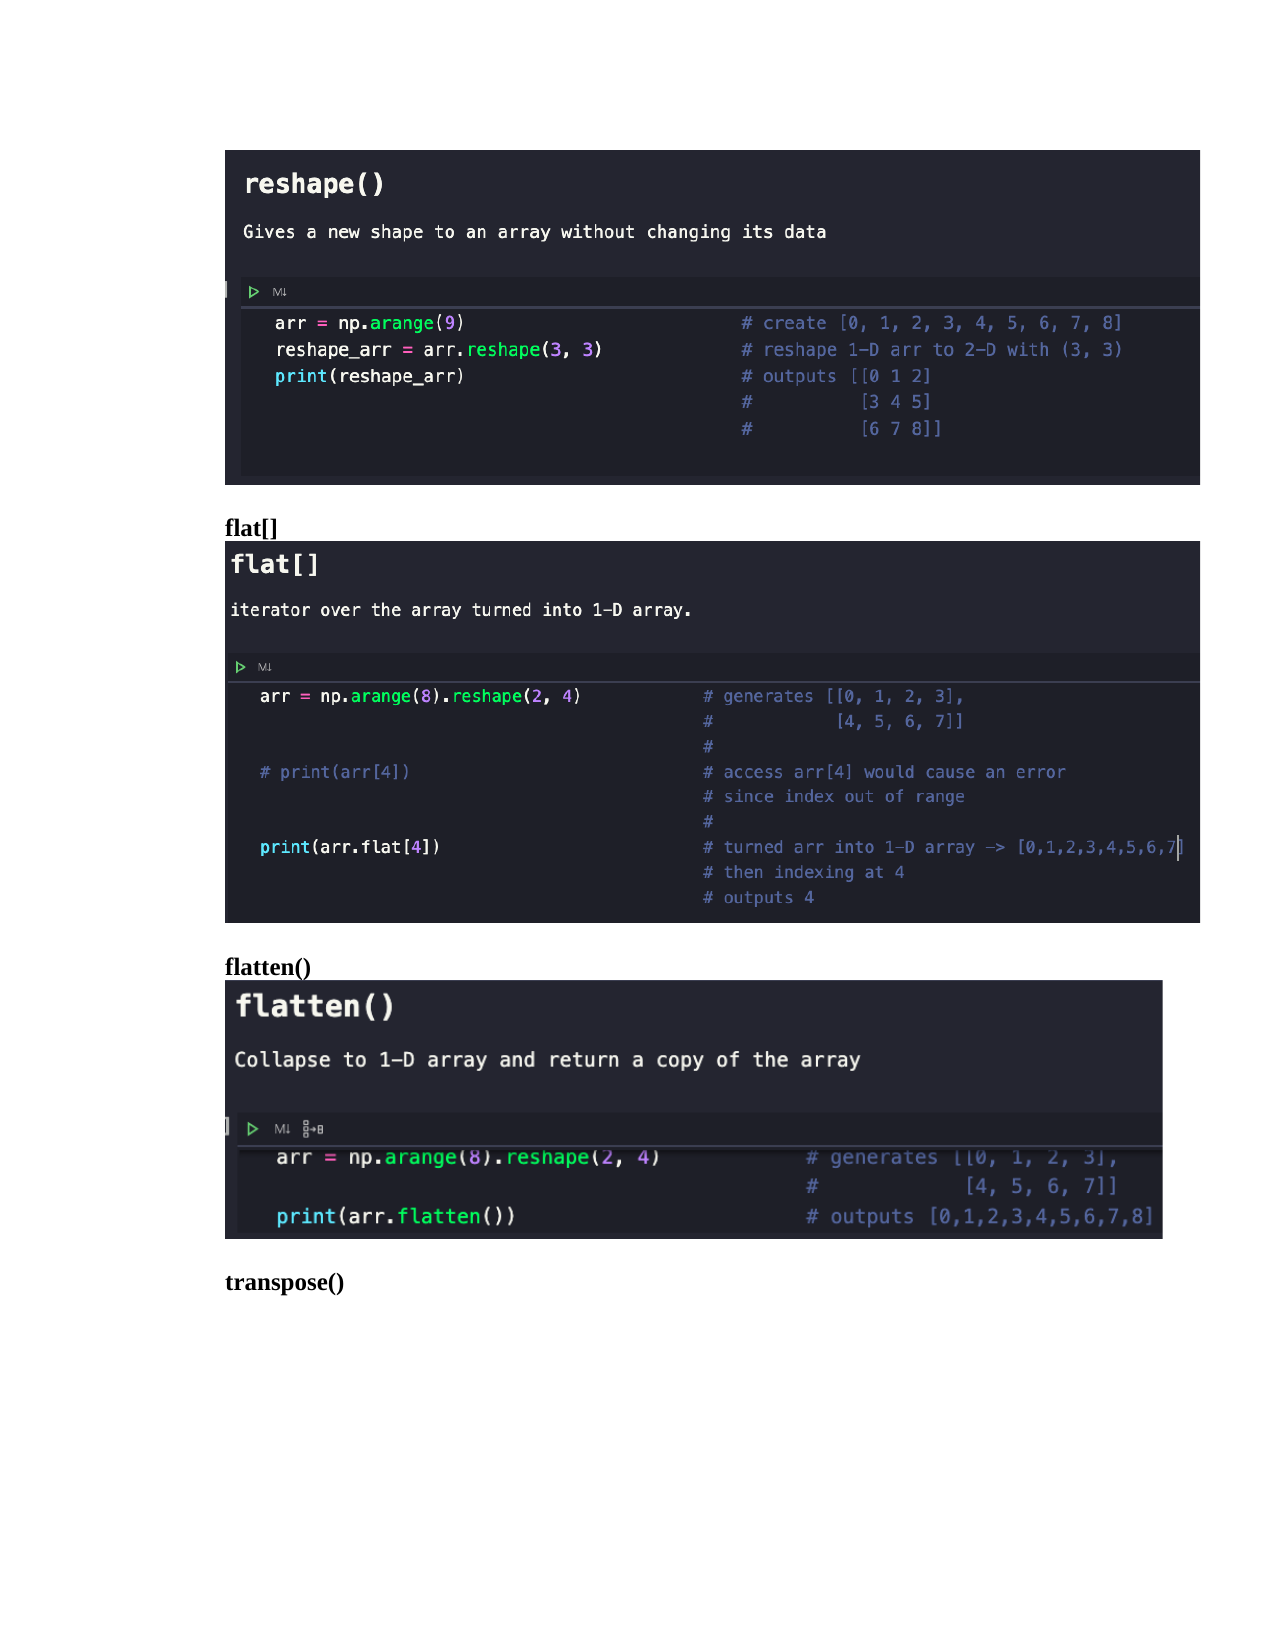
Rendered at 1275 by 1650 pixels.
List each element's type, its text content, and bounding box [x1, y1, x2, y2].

picture [225, 541, 1200, 923]
list transpose() [225, 1267, 1125, 1296]
list flatten() [225, 952, 1125, 980]
picture [225, 150, 1200, 485]
picture [225, 980, 1163, 1239]
list flat[] [225, 513, 1125, 541]
